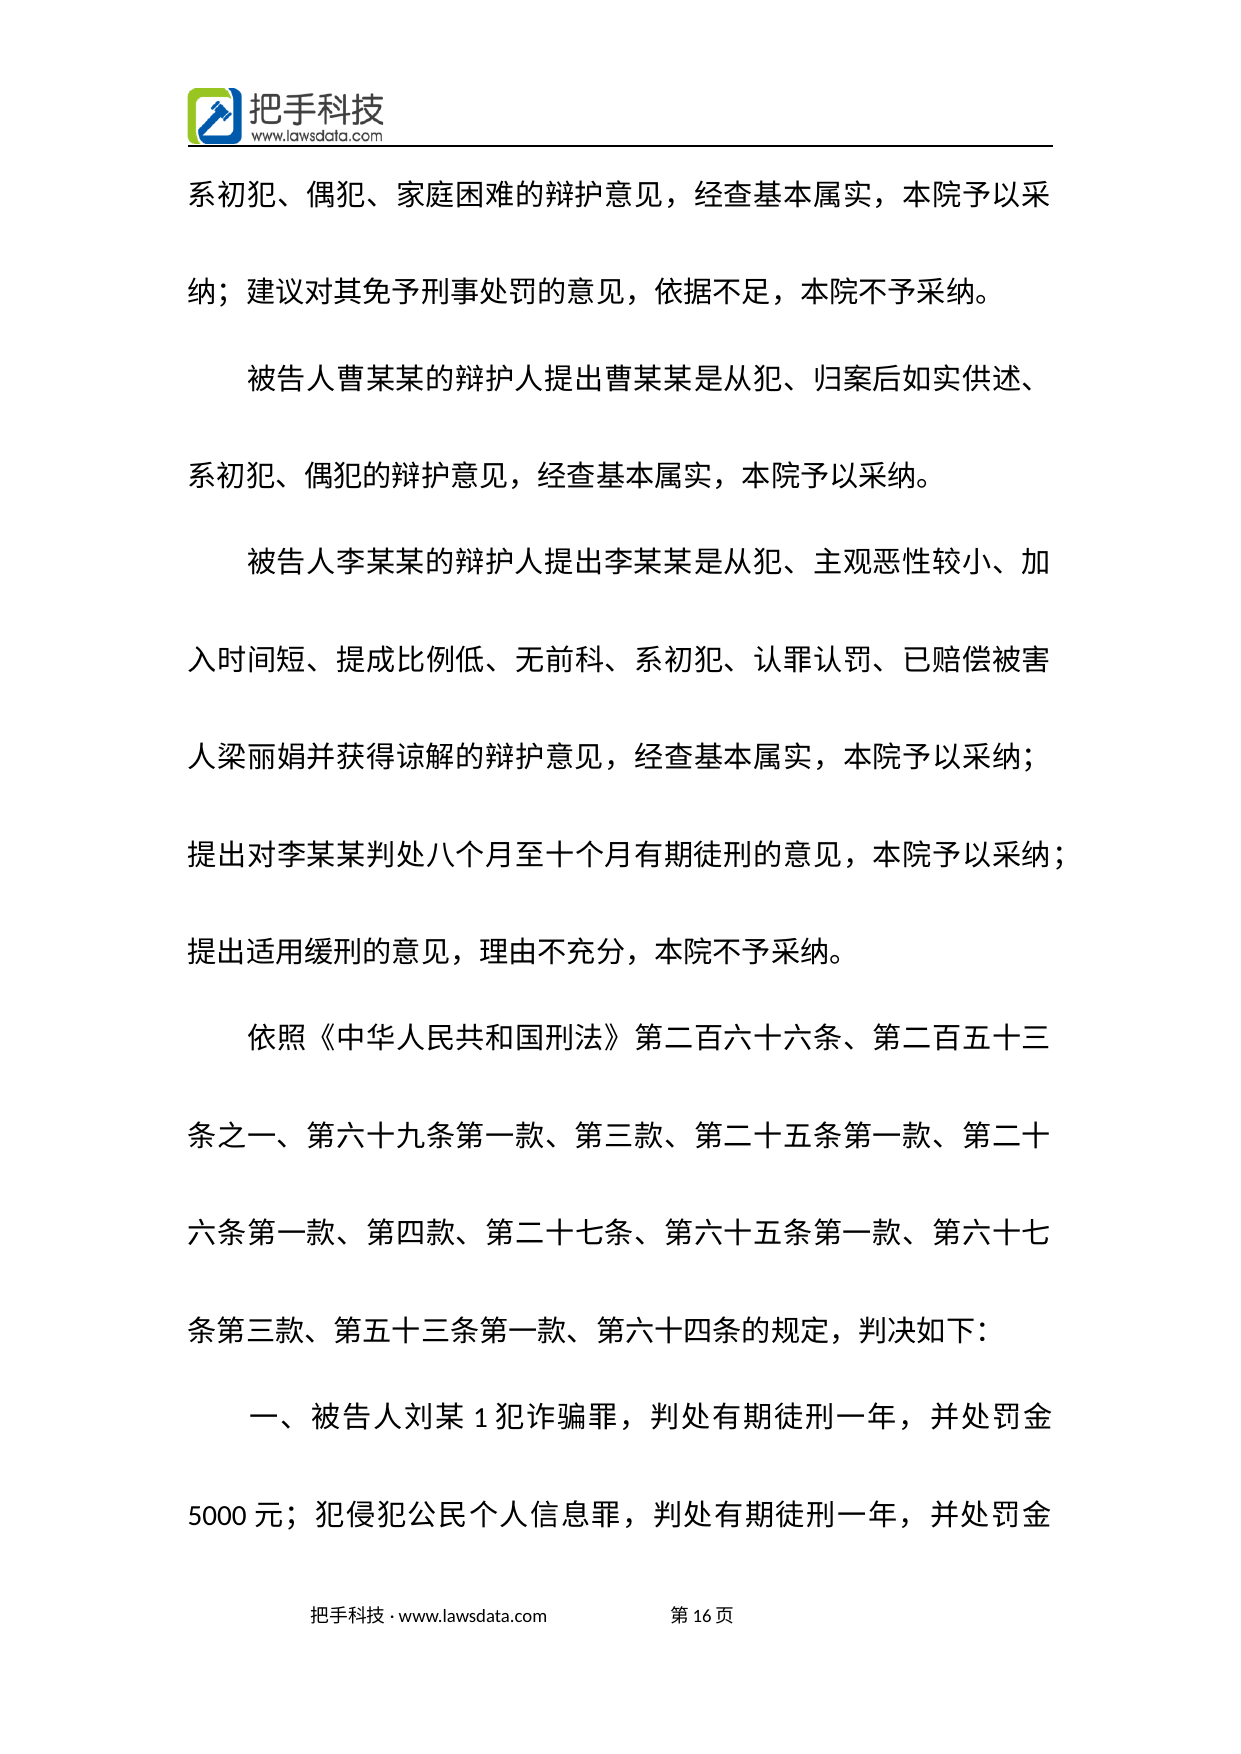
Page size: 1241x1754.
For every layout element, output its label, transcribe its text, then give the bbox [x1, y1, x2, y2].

text 被告人罗某2的辩护人提出罗某2归案后如实供述、认罪认罚、系初犯、偶犯、家庭困难的辩护意见，经查基本属实，本院予以采纳；建议对其免予刑事处罚的意见，依据不足，本院不予采纳。 [187, 160, 1053, 323]
picture [187, 88, 384, 144]
text 一、被告人刘某1犯诈骗罪，判处有期徒刑一年，并处罚金5000元；犯侵犯公民个人信息罪，判处有期徒刑一年，并处罚金3000元。总和刑期有期徒刑二年，并处罚金8000元。数罪并罚，决定执行有期徒刑一年九个月，并处罚金8000元。 [187, 1382, 1053, 1545]
text 被告人李某某的辩护人提出李某某是从犯、主观恶性较小、加入时间短、提成比例低、无前科、系初犯、认罪认罚、已赔偿被害人梁丽娟并获得谅解的辩护意见，经查基本属实，本院予以采纳；提出对李某某判处八个月至十个月有期徒刑的意见，本院予以采纳；提出适用缓刑的意见，理由不充分，本院不予采纳。 [187, 527, 1053, 982]
text 被告人曹某某的辩护人提出曹某某是从犯、归案后如实供述、系初犯、偶犯的辩护意见，经查基本属实，本院予以采纳。 [187, 344, 1053, 506]
text 依照《中华人民共和国刑法》第二百六十六条、第二百五十三条之一、第六十九条第一款、第三款、第二十五条第一款、第二十六条第一款、第四款、第二十七条、第六十五条第一款、第六十七条第三款、第五十三条第一款、第六十四条的规定，判决如下： [187, 1004, 1053, 1361]
